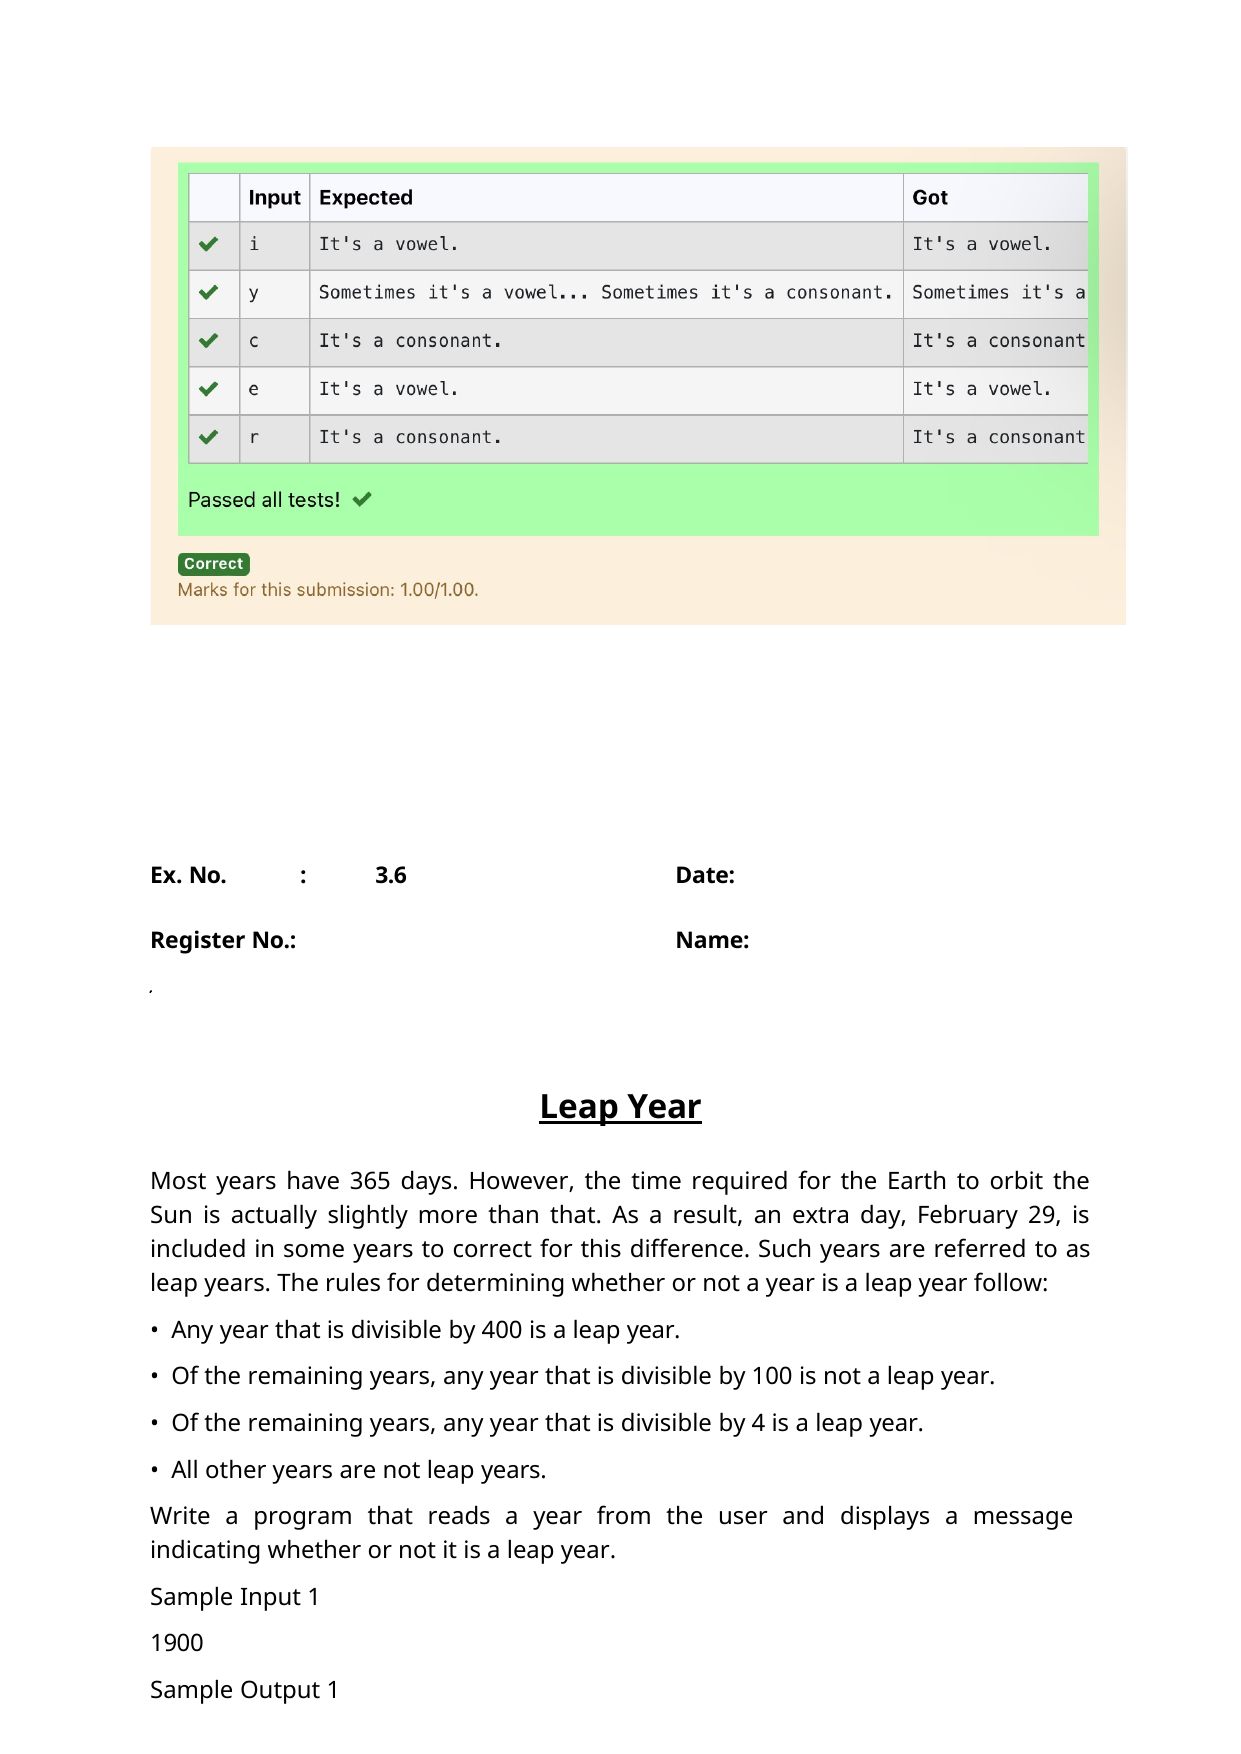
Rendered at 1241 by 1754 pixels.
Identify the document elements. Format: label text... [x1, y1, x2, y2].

list Of the remaining years, any year that is divisible by 100 is not a leap year. [150, 1359, 1136, 1391]
subtitle Leap Year [129, 1083, 1112, 1129]
list Any year that is divisible by 400 is a leap year. [150, 1312, 1136, 1345]
text Most years have 365 days. However, the time required for the Earth to orbit the Sun is actually slightly more than that. As a result, an extra day, February 29, is included in some years to correct for this difference. Such years are referred to as leap years. The rules for determining whether or not a year is a leap year follow: [150, 1163, 1091, 1298]
text Ex. No. : 3.6 Date: [150, 859, 1136, 890]
list All other years are not leap years. [150, 1452, 1136, 1485]
text Register No.: Name: [150, 924, 1136, 955]
picture [150, 147, 1128, 625]
text 1900 [150, 1626, 1136, 1659]
list Of the remaining years, any year that is divisible by 4 is a leap year. [150, 1406, 1136, 1438]
text Sample Output 1 [150, 1673, 1136, 1706]
text Write a program that reads a year from the user and displays a message indicating whether or not it is a leap year. [150, 1499, 1136, 1566]
text Sample Input 1 [150, 1579, 1136, 1612]
